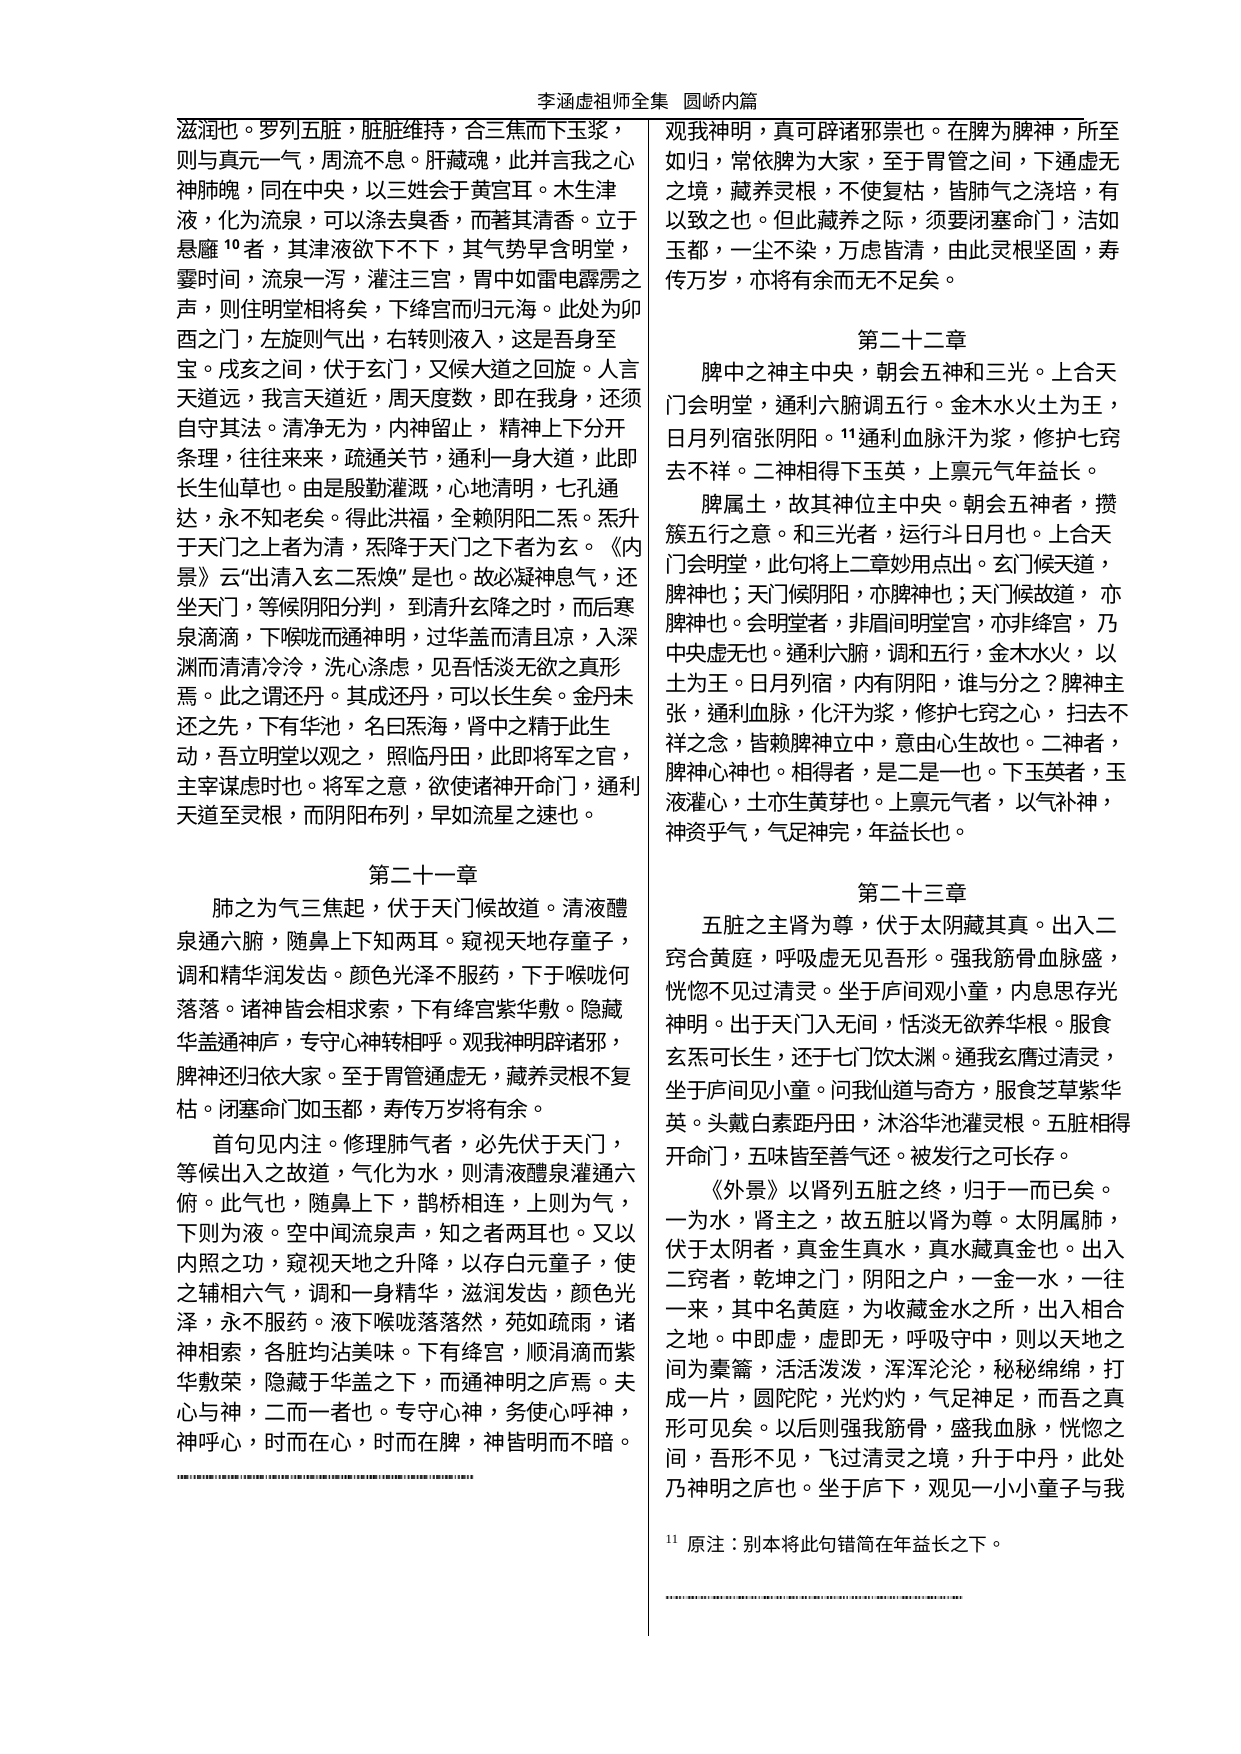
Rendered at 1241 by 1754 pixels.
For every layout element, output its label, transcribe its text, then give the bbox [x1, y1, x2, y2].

text 第二十二章 [857, 325, 1157, 355]
text 脾属土，故其神位主中央。朝会五神者，攒簇五行之意。和三光者，运行斗日月也。上合天门会明堂，此句将上二章妙用点出。玄门候天道， 脾神也；天门候阴阳，亦脾神也；天门候故道， 亦脾神也。会明堂者，非眉间明堂宫，亦非绛宫， 乃中央虚无也。通利六腑，调和五行，金木水火， 以土为王。日月列宿，内有阴阳，谁与分之？脾神主张，通利血脉，化汗为浆，修护七窍之心， 扫去不祥之念，皆赖脾神立中，意由心生故也。二神者，脾神心神也。相得者，是二是一也。下玉英者，玉液灌心，土亦生黄芽也。上禀元气者， 以气补神，神资乎气，气足神完，年益长也。 [665, 489, 1133, 847]
text 滋润也。罗列五脏，脏脏维持，合三焦而下玉浆， 则与真元一气，周流不息。肝藏魂，此并言我之心神肺魄，同在中央，以三姓会于黄宫耳。木生津液，化为流泉，可以涤去臭香，而著其清香。立于悬廱10者，其津液欲下不下，其气势早含明堂，霎时间，流泉一泻，灌注三宫，胃中如雷电霹雳之声，则住明堂相将矣，下绛宫而归元海。此处为卯酉之门，左旋则气出，右转则液入，这是吾身至宝。戌亥之间，伏于玄门，又候大道之回旋。人言天道远，我言天道近，周天度数，即在我身，还须自守其法。清净无为，内神留止， 精神上下分开条理，往往来来，疏通关节，通利一身大道，此即长生仙草也。由是殷勤灌溉，心地清明，七孔通达，永不知老矣。得此洪福，全赖阴阳二炁。炁升于天门之上者为清，炁降于天门之下者为玄。《内景》云“出清入玄二炁焕” 是也。故必凝神息气，还坐天门，等候阴阳分判， 到清升玄降之时，而后寒泉滴滴，下喉咙而通神明，过华盖而清且凉，入深渊而清清冷泠，洗心涤虑，见吾恬淡无欲之真形焉。此之谓还丹。其成还丹，可以长生矣。金丹未还之先，下有华池， 名曰炁海，肾中之精于此生动，吾立明堂以观之， 照临丹田，此即将军之官，主宰谋虑时也。将军之意，欲使诸神开命门，通利天道至灵根，而阴阳布列，早如流星之速也。 [177, 115, 644, 830]
text 首句见内注。修理肺气者，必先伏于天门， [212, 1128, 656, 1158]
text 第二十三章 [857, 877, 1157, 907]
text 第二十一章 [369, 861, 656, 890]
text 11 原注：别本将此句错简在年益长之下。 [665, 1531, 1157, 1556]
text 肺之为气三焦起，伏于天门候故道。清液醴泉通六腑，随鼻上下知两耳。窥视天地存童子， 调和精华润发齿。颜色光泽不服药，下于喉咙何落落。诸神皆会相求索，下有绛宫紫华敷。隐藏华盖通神庐，专守心神转相呼。观我神明辟诸邪， 脾神还归依大家。至于胃管通虚无，藏养灵根不复枯。闭塞命门如玉都，寿传万岁将有余。 [177, 893, 644, 1124]
text 观我神明，真可辟诸邪祟也。在脾为脾神，所至如归，常依脾为大家，至于胃管之间，下通虚无之境，藏养灵根，不使复枯，皆肺气之浇培，有以致之也。但此藏养之际，须要闭塞命门，洁如玉都，一尘不染，万虑皆清，由此灵根坚固，寿传万岁，亦将有余而无不足矣。 [665, 116, 1122, 295]
text 《外景》以肾列五脏之终，归于一而已矣。 [701, 1174, 1157, 1204]
picture [176, 1475, 474, 1479]
text 一为水，肾主之，故五脏以肾为尊。太阴属肺， 伏于太阴者，真金生真水，真水藏真金也。出入二窍者，乾坤之门，阴阳之户，一金一水，一往一来，其中名黄庭，为收藏金水之所，出入相合之地。中即虚，虚即无，呼吸守中，则以天地之间为橐籥，活活泼泼，浑浑沦沦，秘秘绵绵，打成一片，圆陀陀，光灼灼，气足神足，而吾之真形可见矣。以后则强我筋骨，盛我血脉，恍惚之间，吾形不见，飞过清灵之境，升于中丹，此处乃神明之庐也。坐于庐下，观见一小小童子与我 [665, 1204, 1125, 1502]
text 等候出入之故道，气化为水，则清液醴泉灌通六俯。此气也，随鼻上下，鹊桥相连，上则为气， 下则为液。空中闻流泉声，知之者两耳也。又以内照之功，窥视天地之升降，以存白元童子，使之辅相六气，调和一身精华，滋润发齿，颜色光泽，永不服药。液下喉咙落落然，苑如疏雨，诸神相索，各脏均沾美味。下有绛宫，顺涓滴而紫华敷荣，隐藏于华盖之下，而通神明之庐焉。夫心与神，二而一者也。专守心神，务使心呼神， 神呼心，时而在心，时而在脾，神皆明而不暗。 [177, 1158, 636, 1456]
text 五脏之主肾为尊，伏于太阴藏其真。出入二窍合黄庭，呼吸虚无见吾形。强我筋骨血脉盛， 恍惚不见过清灵。坐于庐间观小童，内息思存光神明。出于天门入无间，恬淡无欲养华根。服食玄炁可长生，还于七门饮太渊。通我玄膺过清灵， 坐于庐间见小童。问我仙道与奇方，服食芝草紫华英。头戴白素距丹田，沐浴华池灌灵根。五脏相得开命门，五味皆至善气还。被发行之可长存。 [665, 909, 1133, 1171]
text 脾中之神主中央，朝会五神和三光。上合天门会明堂，通利六腑调五行。金木水火土为王， 日月列宿张阴阳。11通利血脉汗为浆，修护七窍去不祥。二神相得下玉英，上禀元气年益长。 [665, 357, 1125, 486]
